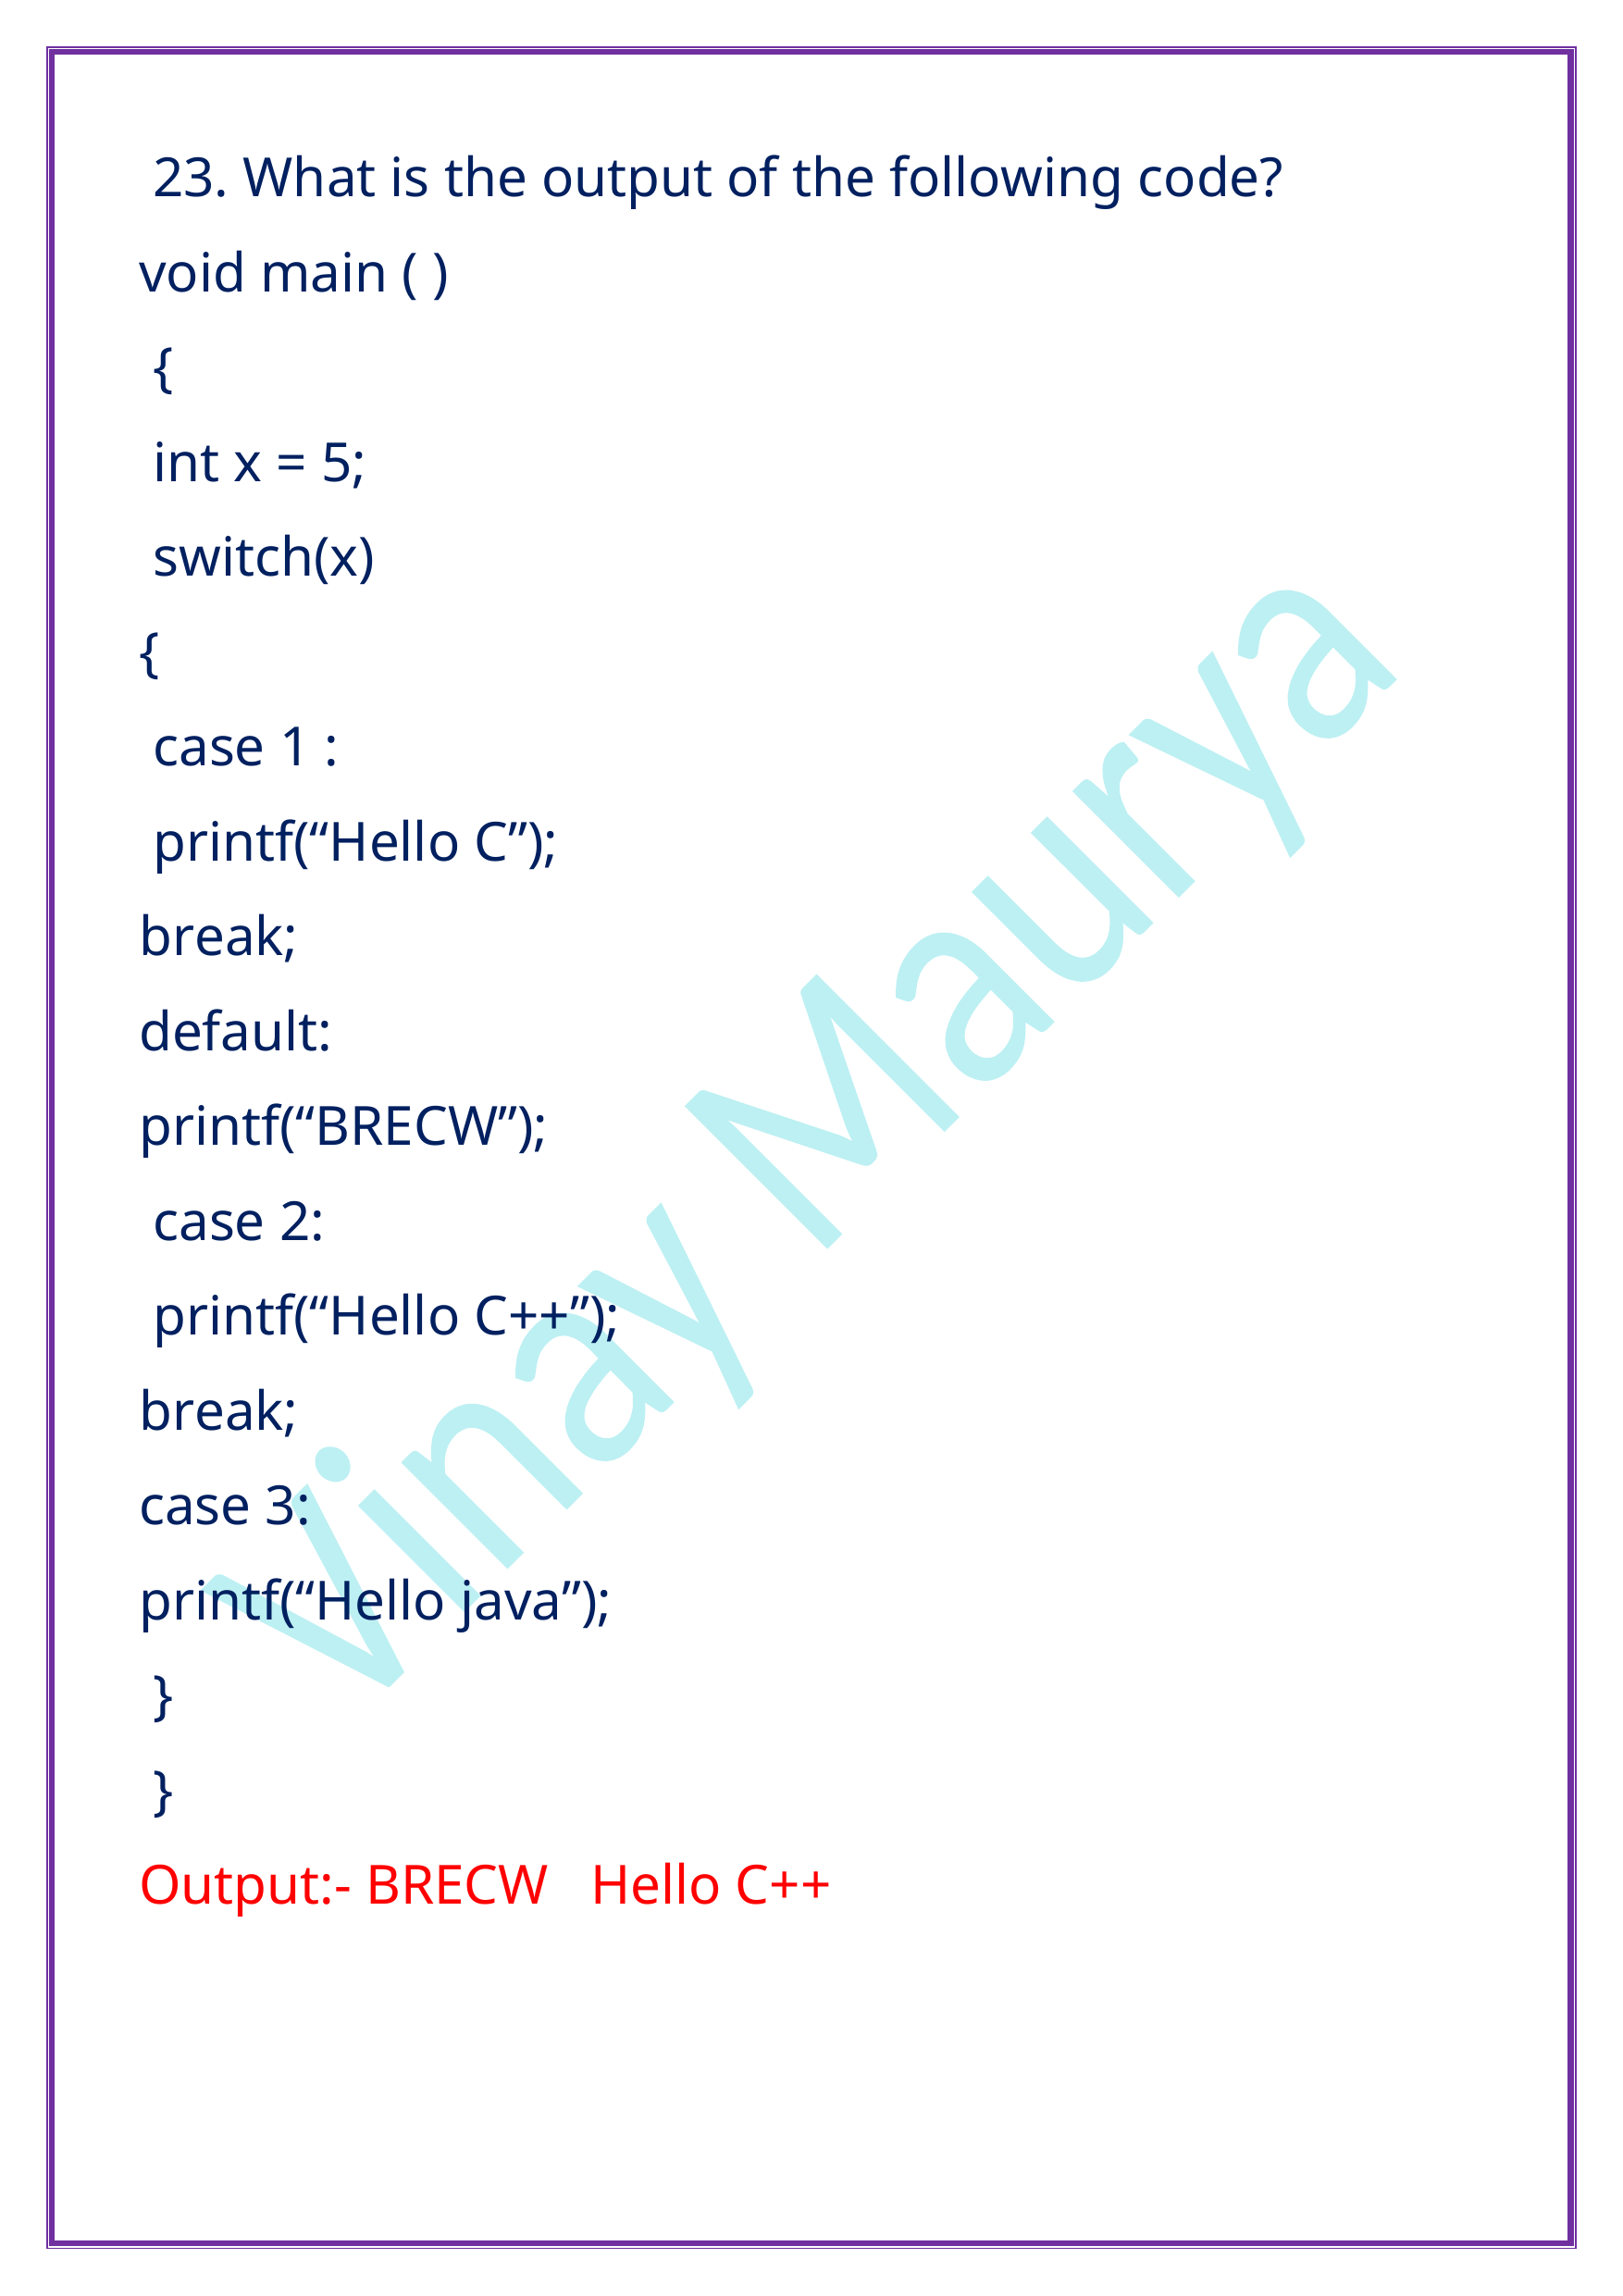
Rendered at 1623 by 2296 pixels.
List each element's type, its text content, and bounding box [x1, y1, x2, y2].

text case 3: [139, 1467, 1484, 1540]
text { [139, 613, 1484, 687]
text break; [139, 1371, 1484, 1446]
text void main ( ) [139, 233, 1484, 307]
text case 2: [139, 1182, 1484, 1256]
text printf(“Hello C”); [139, 802, 1484, 876]
text switch(x) [139, 518, 1484, 591]
text printf(“BRECW”); [139, 1087, 1484, 1160]
text break; [139, 898, 1484, 971]
text case 1 : [139, 708, 1484, 781]
text } [139, 1751, 1484, 1825]
text } [139, 1657, 1484, 1730]
text 23. What is the output of the following code? [139, 139, 1484, 212]
text int x = 5; [139, 423, 1484, 497]
text printf(“Hello C++”); [139, 1277, 1484, 1350]
text default: [139, 992, 1484, 1066]
text { [139, 329, 1484, 402]
text printf(“Hello java”); [139, 1561, 1484, 1635]
text Output:- BRECW Hello C++ [139, 1846, 1484, 1919]
